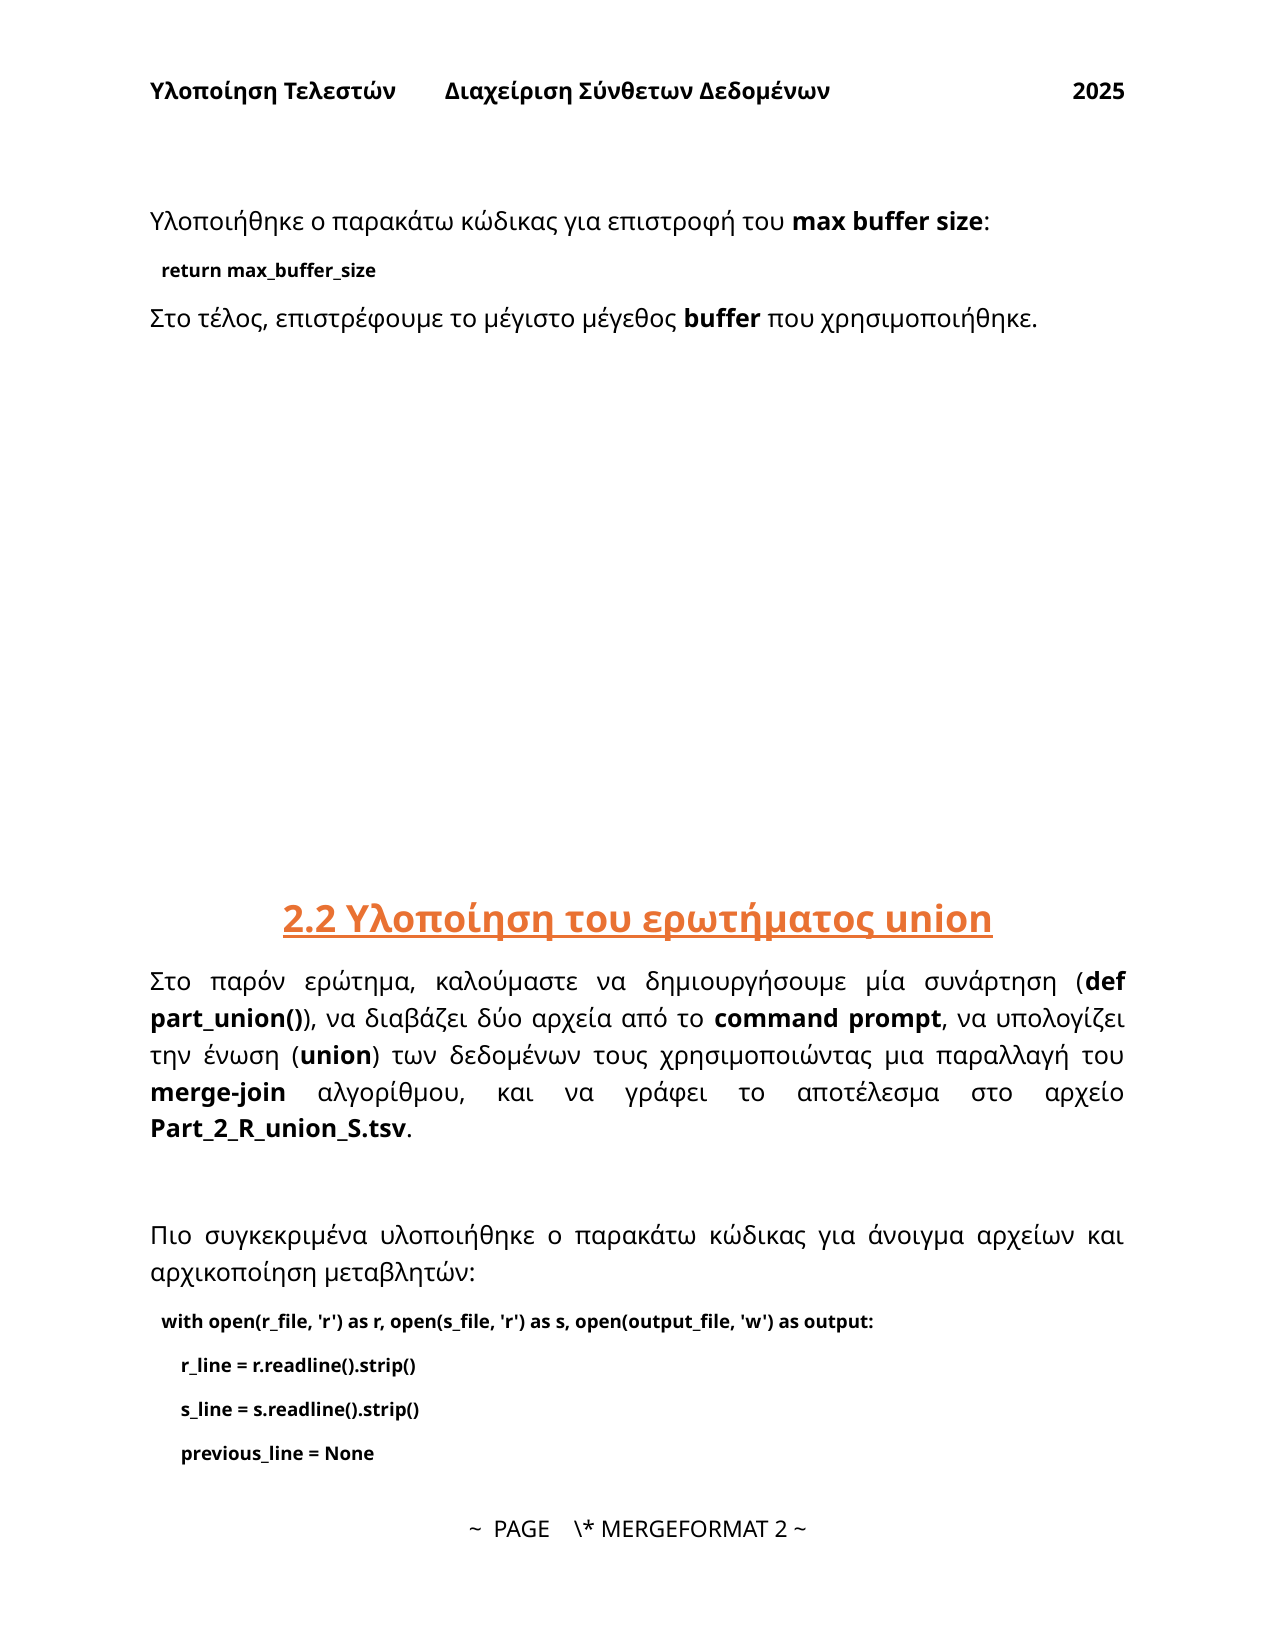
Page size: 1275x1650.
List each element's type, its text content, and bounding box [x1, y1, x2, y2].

table_header return max_buffer_size [150, 257, 1124, 301]
text Πιο συγκεκριμένα υλοποιήθηκε ο παρακάτω κώδικας για άνοιγμα αρχείων και αρχικοποίηση μεταβλητών: [150, 1218, 1125, 1289]
text 2.2 Υλοποίηση του ερωτήματος union [150, 892, 1125, 943]
table_header with open(r_file, 'r') as r, open(s_file, 'r') as s, open(output_file, 'w') as output: r_line = r.readline().strip() s_line = s.readline().strip() previous_line = None [150, 1308, 1124, 1485]
text Στο τέλος, επιστρέφουμε το μέγιστο μέγεθος buffer που χρησιμοποιήθηκε. [150, 301, 1125, 335]
text Στο παρόν ερώτημα, καλούμαστε να δημιουργήσουμε μία συνάρτηση (def part_union()), να διαβάζει δύο αρχεία από το command prompt, να υπολογίζει την ένωση (union) των δεδομένων τους χρησιμοποιώντας μια παραλλαγή του merge-join αλγορίθμου, και να γράφει το αποτέλεσμα στο αρχείο Part_2_R_union_S.tsv. [150, 964, 1125, 1145]
text Υλοποιήθηκε ο παρακάτω κώδικας για επιστροφή του max buffer size: [150, 203, 1125, 237]
